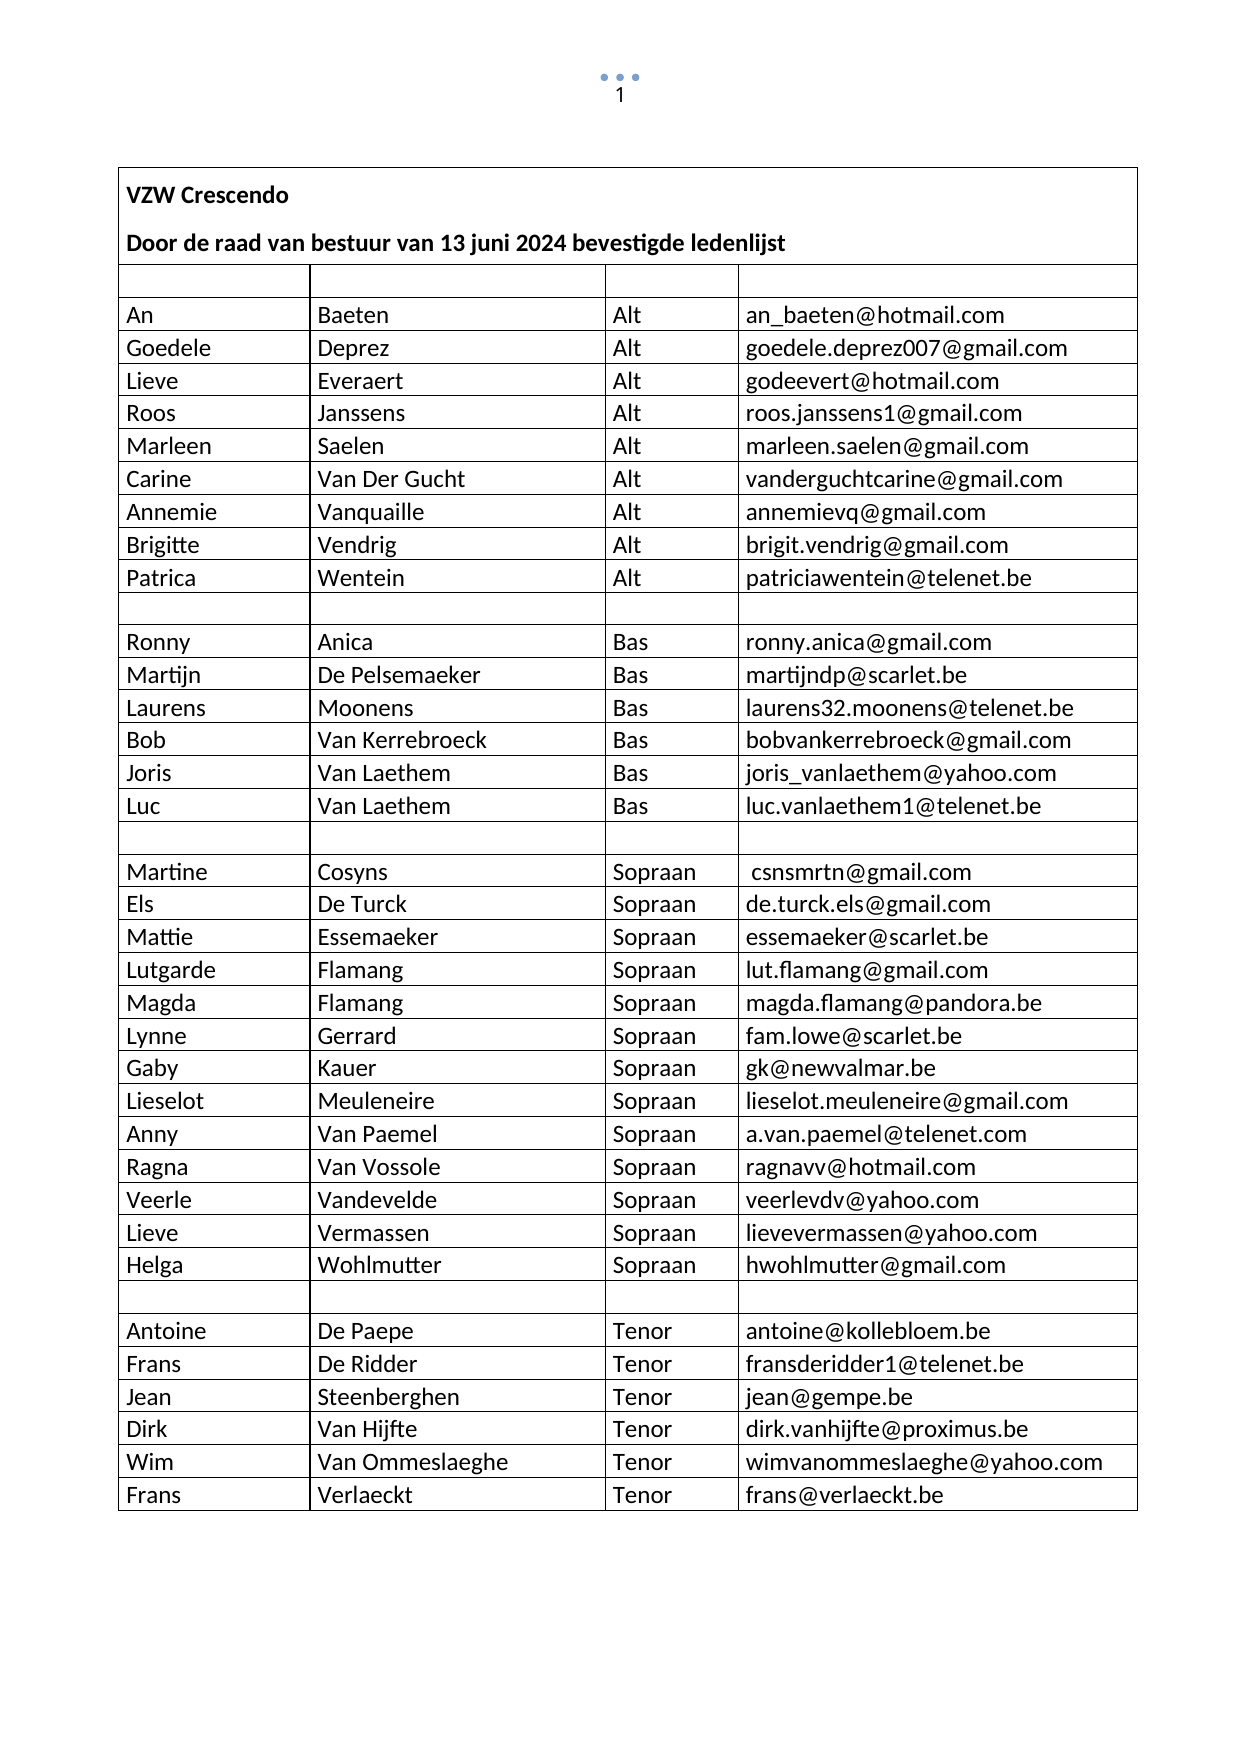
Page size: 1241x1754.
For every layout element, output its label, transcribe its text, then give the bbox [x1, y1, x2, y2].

table_cell Carine [119, 462, 309, 494]
table_cell Martijn [119, 658, 309, 689]
table_cell [739, 265, 1137, 297]
table_cell Annemie [119, 495, 309, 527]
table_cell Baeten [311, 298, 605, 330]
table_cell Alt [606, 495, 738, 527]
table_cell patriciawentein@telenet.be [739, 560, 1137, 592]
table_cell Els [119, 887, 309, 919]
table_cell Essemaeker [311, 920, 605, 952]
table_cell luc.vanlaethem1@telenet.be [739, 789, 1137, 821]
table_cell martijndp@scarlet.be [739, 658, 1137, 689]
table_cell jean@gempe.be [739, 1380, 1087, 1411]
table_cell dirk.vanhijfte@proximus.be [739, 1412, 1137, 1444]
table_cell essemaeker@scarlet.be [739, 920, 1137, 952]
table_cell fam.lowe@scarlet.be [739, 1019, 1087, 1050]
table_cell Lynne [119, 1019, 309, 1050]
table_cell Bas [606, 789, 738, 821]
table_cell Sopraan [606, 887, 738, 919]
table_cell Tenor [606, 1347, 738, 1378]
table_cell Van Hijfte [311, 1412, 605, 1444]
table_cell [119, 593, 309, 624]
table_cell lut.flamang@gmail.com [739, 953, 1137, 985]
table_cell Vendrig [311, 528, 605, 559]
table_cell antoine@kollebloem.be [739, 1314, 1137, 1346]
table_cell [119, 822, 309, 853]
table_cell Jean [119, 1380, 309, 1411]
table_cell [606, 1281, 738, 1313]
table_cell [606, 265, 738, 297]
table_cell frans@verlaeckt.be [739, 1478, 1087, 1510]
table_cell Roos [119, 396, 309, 428]
table_cell [1087, 1281, 1137, 1313]
table_cell Bas [606, 625, 738, 657]
table_cell De Pelsemaeker [311, 658, 605, 689]
table_cell Lieselot [119, 1084, 309, 1116]
table_cell lievevermassen@yahoo.com [739, 1215, 1137, 1247]
table_cell Marleen [119, 429, 309, 461]
table_cell Bas [606, 658, 738, 689]
table_cell [1087, 1478, 1137, 1510]
table_cell goedele.deprez007@gmail.com [739, 331, 1137, 362]
table_cell [311, 1281, 605, 1313]
table_cell [311, 822, 605, 853]
table_cell Anny [119, 1117, 309, 1149]
table_cell Vanquaille [311, 495, 605, 527]
table_cell [1087, 1019, 1137, 1050]
table_cell Vermassen [311, 1215, 605, 1247]
table_cell Van Ommeslaeghe [311, 1445, 605, 1477]
table_cell annemievq@gmail.com [739, 495, 1137, 527]
table_cell veerlevdv@yahoo.com [739, 1183, 1137, 1214]
table_cell [311, 265, 605, 297]
table_cell Door de raad van bestuur van 13 juni 2024 bevestigde ledenlijst [119, 220, 1137, 264]
table_cell Van Der Gucht [311, 462, 605, 494]
table_cell [1051, 855, 1087, 886]
table_cell Patrica [119, 560, 309, 592]
table_cell Bas [606, 690, 738, 722]
table_cell [1051, 822, 1087, 853]
table_cell Van Laethem [311, 789, 605, 821]
table_cell brigit.vendrig@gmail.com [739, 528, 1137, 559]
table_cell Sopraan [606, 1150, 738, 1182]
table_cell De Turck [311, 887, 605, 919]
table_cell [1087, 1051, 1137, 1083]
table_cell Lieve [119, 1215, 309, 1247]
table_cell Van Paemel [311, 1117, 605, 1149]
table_cell De Ridder [311, 1347, 605, 1378]
table_cell de.turck.els@gmail.com [739, 887, 1137, 919]
table_cell Sopraan [606, 920, 738, 952]
table_cell Alt [606, 528, 738, 559]
table_cell Wentein [311, 560, 605, 592]
table_cell [1087, 822, 1137, 853]
table_cell Alt [606, 429, 738, 461]
table_cell Bob [119, 723, 309, 755]
table_cell Sopraan [606, 1183, 738, 1214]
table_cell Luc [119, 789, 309, 821]
table_cell Cosyns [311, 855, 605, 886]
table_cell Alt [606, 462, 738, 494]
table_cell Gerrard [311, 1019, 605, 1050]
table_cell Wohlmutter [311, 1248, 605, 1280]
table_cell Sopraan [606, 1117, 738, 1149]
table_cell [739, 822, 1051, 853]
table_cell csnsmrtn@gmail.com [739, 855, 1051, 886]
table_cell Vandevelde [311, 1183, 605, 1214]
table_cell ronny.anica@gmail.com [739, 625, 1137, 657]
table_cell Kauer [311, 1051, 605, 1083]
table_cell godeevert@hotmail.com [739, 364, 1137, 395]
table_cell wimvanommeslaeghe@yahoo.com [739, 1445, 1137, 1477]
table_cell hwohlmutter@gmail.com [739, 1248, 1137, 1280]
table_cell Frans [119, 1478, 309, 1510]
table_cell Van Vossole [311, 1150, 605, 1182]
table_cell Sopraan [606, 1019, 738, 1050]
table_cell Wim [119, 1445, 309, 1477]
table_cell Van Laethem [311, 756, 605, 788]
table_cell Everaert [311, 364, 605, 395]
table_cell Sopraan [606, 1215, 738, 1247]
table_header VZW Crescendo [119, 168, 1137, 220]
table_cell Saelen [311, 429, 605, 461]
table_cell Tenor [606, 1412, 738, 1444]
table_cell an_baeten@hotmail.com [739, 298, 1137, 330]
table_cell Mattie [119, 920, 309, 952]
table_cell Dirk [119, 1412, 309, 1444]
table_cell Frans [119, 1347, 309, 1378]
table_cell Verlaeckt [311, 1478, 605, 1510]
table_cell Bas [606, 723, 738, 755]
table_cell laurens32.moonens@telenet.be [739, 690, 1137, 722]
table_cell Alt [606, 560, 738, 592]
table_cell Lieve [119, 364, 309, 395]
table_cell [119, 265, 309, 297]
table_cell Brigitte [119, 528, 309, 559]
table_cell [606, 822, 738, 853]
table_cell Flamang [311, 986, 605, 1017]
table_cell Alt [606, 364, 738, 395]
table_cell Sopraan [606, 986, 738, 1017]
table_cell Magda [119, 986, 309, 1017]
table_cell marleen.saelen@gmail.com [739, 429, 1137, 461]
table_cell bobvankerrebroeck@gmail.com [739, 723, 1137, 755]
table_cell [606, 593, 738, 624]
table_cell Joris [119, 756, 309, 788]
table_cell magda.flamang@pandora.be [739, 986, 1137, 1017]
table_cell Sopraan [606, 1248, 738, 1280]
table_cell An [119, 298, 309, 330]
table_cell Martine [119, 855, 309, 886]
table_cell Ronny [119, 625, 309, 657]
table_cell Sopraan [606, 855, 738, 886]
table_cell Helga [119, 1248, 309, 1280]
table_cell Tenor [606, 1445, 738, 1477]
table_cell Van Kerrebroeck [311, 723, 605, 755]
table_cell roos.janssens1@gmail.com [739, 396, 1137, 428]
table_cell Sopraan [606, 953, 738, 985]
table_cell [739, 593, 1137, 624]
table_cell Lutgarde [119, 953, 309, 985]
table_cell Tenor [606, 1478, 738, 1510]
table_cell fransderidder1@telenet.be [739, 1347, 1137, 1378]
table_cell vanderguchtcarine@gmail.com [739, 462, 1137, 494]
table_cell Sopraan [606, 1051, 738, 1083]
table_cell Sopraan [606, 1084, 738, 1116]
table_cell [119, 1281, 309, 1313]
table_cell Alt [606, 396, 738, 428]
table_cell [1051, 1281, 1087, 1313]
table_cell Gaby [119, 1051, 309, 1083]
table_cell [1087, 1380, 1137, 1411]
table_cell joris_vanlaethem@yahoo.com [739, 756, 1137, 788]
table_cell Meuleneire [311, 1084, 605, 1116]
table_cell Flamang [311, 953, 605, 985]
table_cell Bas [606, 756, 738, 788]
table_cell Alt [606, 298, 738, 330]
table_cell Anica [311, 625, 605, 657]
table_cell Ragna [119, 1150, 309, 1182]
table_cell a.van.paemel@telenet.com [739, 1117, 1137, 1149]
table_cell ragnavv@hotmail.com [739, 1150, 1137, 1182]
table_cell Tenor [606, 1314, 738, 1346]
table_cell lieselot.meuleneire@gmail.com [739, 1084, 1137, 1116]
table_cell gk@newvalmar.be [739, 1051, 1087, 1083]
table_cell Steenberghen [311, 1380, 605, 1411]
table_cell Antoine [119, 1314, 309, 1346]
table_cell Janssens [311, 396, 605, 428]
table_cell Tenor [606, 1380, 738, 1411]
table_cell Deprez [311, 331, 605, 362]
table_cell De Paepe [311, 1314, 605, 1346]
table_cell Alt [606, 331, 738, 362]
table_cell [311, 593, 605, 624]
table_cell [1087, 855, 1137, 886]
table_cell Moonens [311, 690, 605, 722]
table_cell Goedele [119, 331, 309, 362]
table_cell Veerle [119, 1183, 309, 1214]
table_cell [739, 1281, 1051, 1313]
table_cell Laurens [119, 690, 309, 722]
